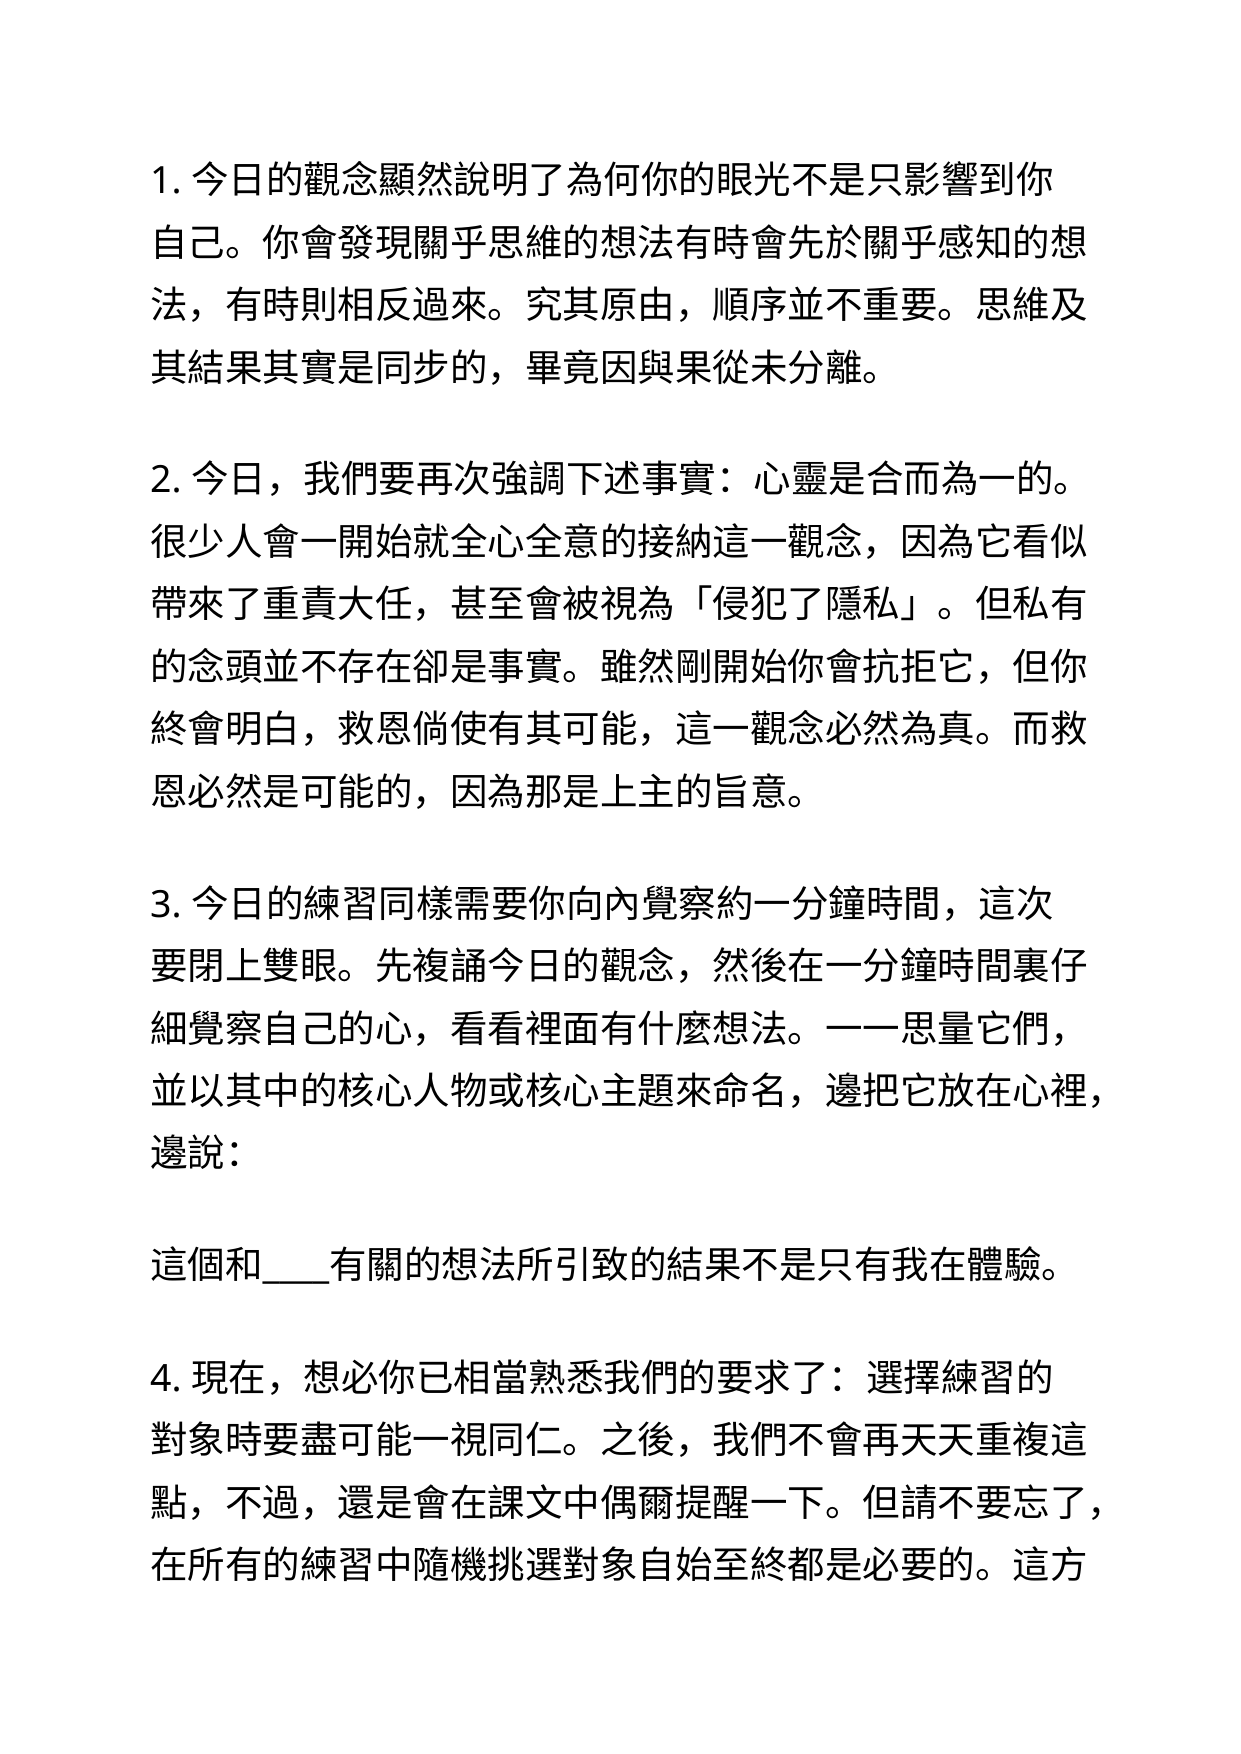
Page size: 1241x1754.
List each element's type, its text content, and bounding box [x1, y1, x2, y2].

text 2. 今日，我們要再次強調下述事實：心靈是合而為一的。很少人會一開始就全心全意的接納這一觀念，因為它看似帶來了重責大任，甚至會被視為「侵犯了隱私」。但私有的念頭並不存在卻是事實。雖然剛開始你會抗拒它，但你終會明白，救恩倘使有其可能，這一觀念必然為真。而救恩必然是可能的，因為那是上主的旨意。 [150, 449, 1090, 816]
text 1. 今日的觀念顯然說明了為何你的眼光不是只影響到你自己。你會發現關乎思維的想法有時會先於關乎感知的想法，有時則相反過來。究其原由，順序並不重要。思維及其結果其實是同步的，畢竟因與果從未分離。 [150, 150, 1090, 392]
text 3. 今日的練習同樣需要你向內覺察約一分鐘時間，這次要閉上雙眼。先複誦今日的觀念，然後在一分鐘時間裏仔細覺察自己的心，看看裡面有什麼想法。一一思量它們，並以其中的核心人物或核心主題來命名，邊把它放在心裡，邊說： [150, 873, 1090, 1178]
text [150, 1347, 1090, 1589]
text 這個和____有關的想法所引致的結果不是只有我在體驗。 [150, 1235, 1090, 1290]
